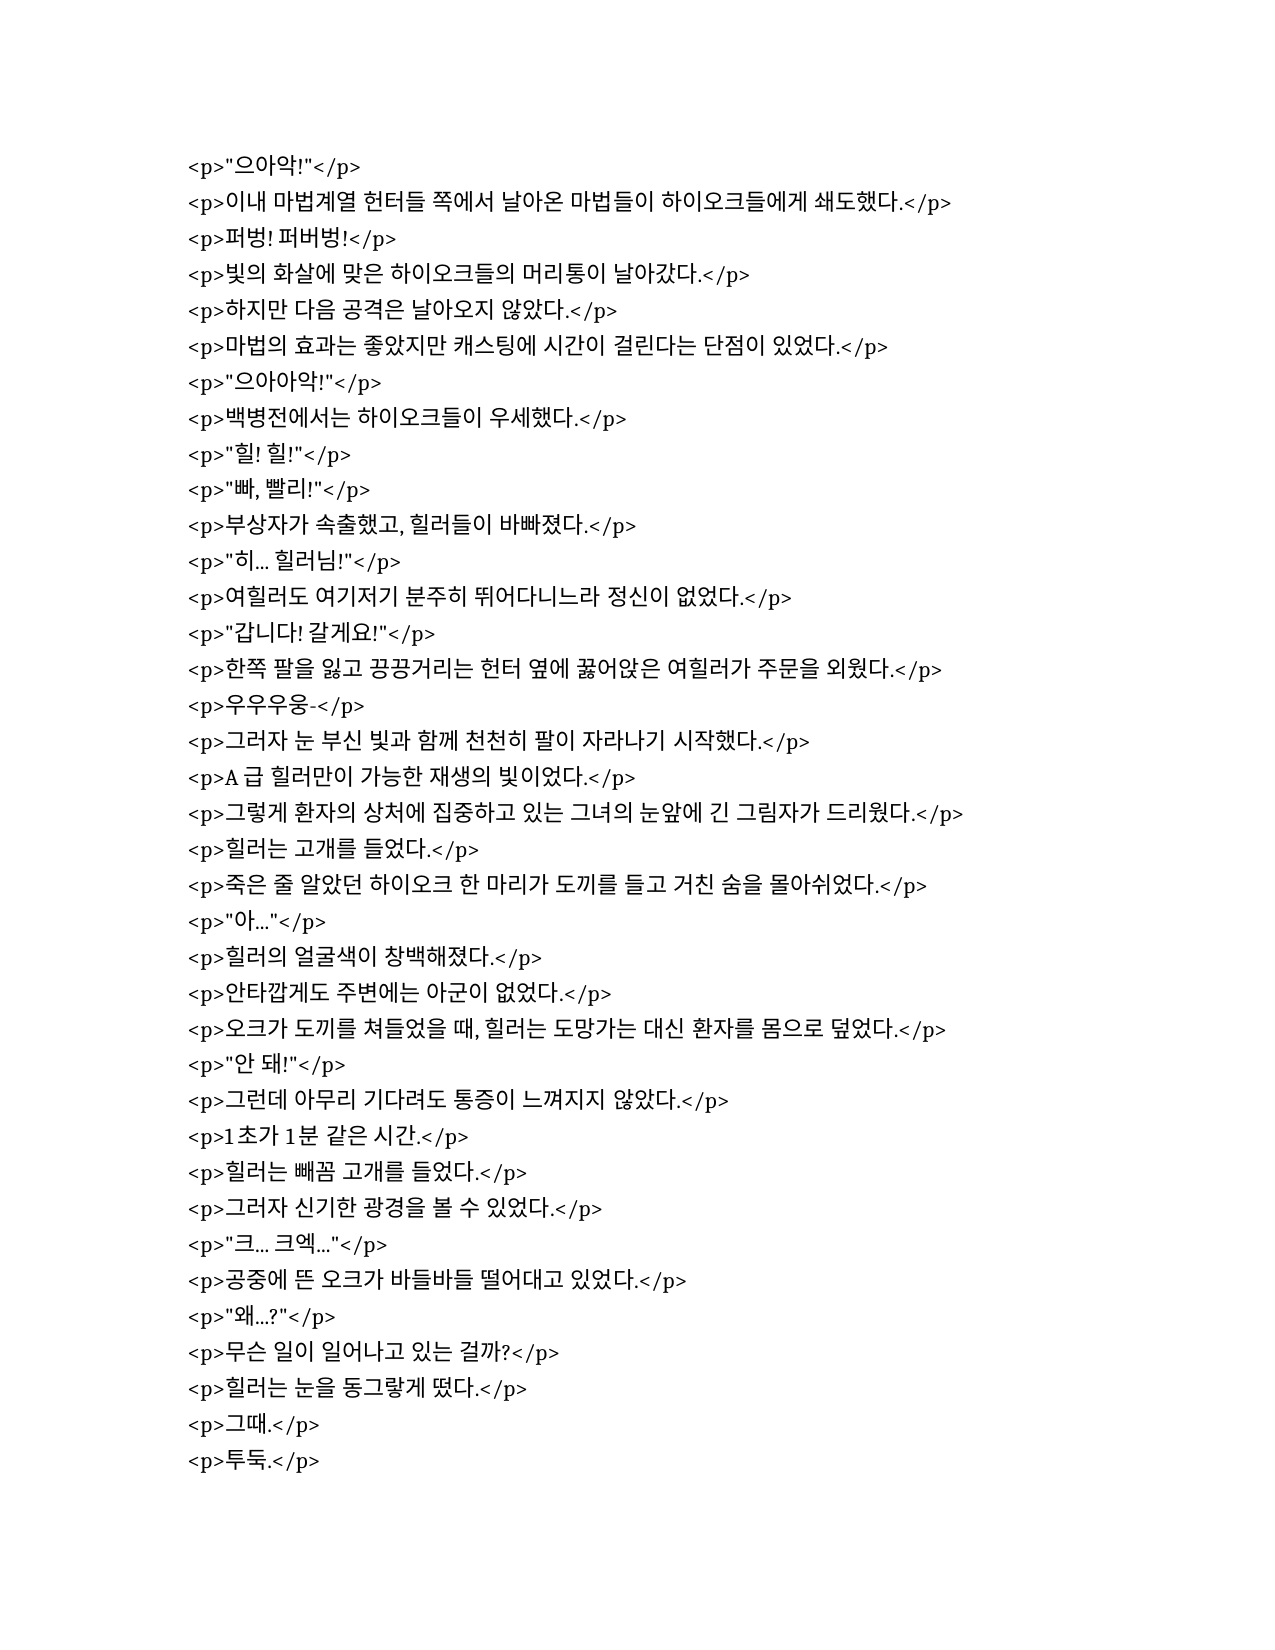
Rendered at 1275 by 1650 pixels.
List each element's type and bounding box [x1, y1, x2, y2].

text [187, 150, 1087, 1475]
